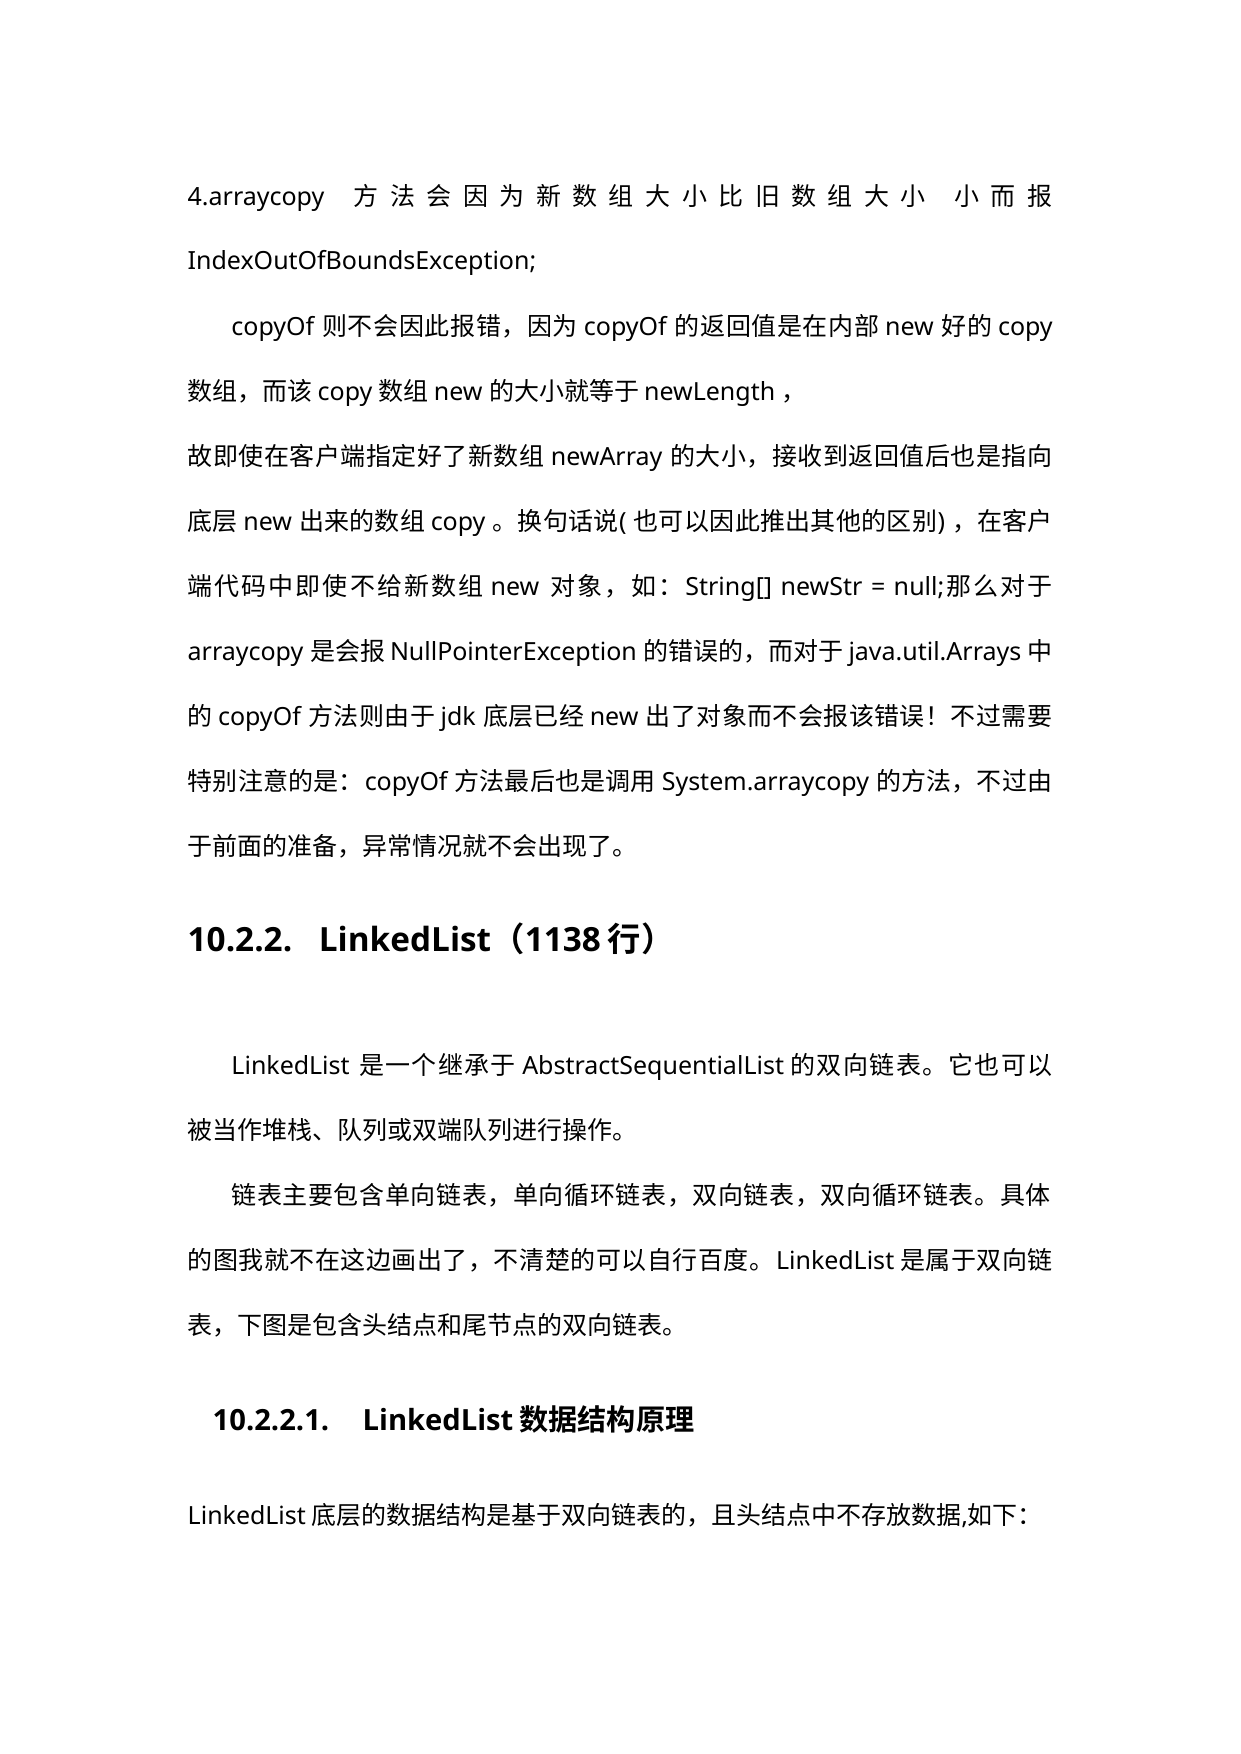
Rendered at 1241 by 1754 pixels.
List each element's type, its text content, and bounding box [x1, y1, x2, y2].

subtitle LinkedList数据结构原理 [212, 1386, 1028, 1451]
text 链表主要包含单向链表，单向循环链表，双向链表，双向循环链表。具体的图我就不在这边画出了，不清楚的可以自行百度。LinkedList是属于双向链表，下图是包含头结点和尾节点的双向链表。 [187, 1161, 1053, 1356]
text copyOf 则不会因此报错，因为copyOf 的返回值是在内部new 好的copy 数组，而该copy 数组new 的大小就等于newLength ， [187, 292, 1053, 422]
text 故即使在客户端指定好了新数组newArray 的大小，接收到返回值后也是指向底层new 出来的数组copy 。换句话说( 也可以因此推出其他的区别) ，在客户端代码中即使不给新数组new 对象，如：String[] newStr = null;那么对于arraycopy 是会报NullPointerException 的错误的，而对于java.util.Arrays 中的copyOf 方法则由于jdk 底层已经new 出了对象而不会报该错误！不过需要特别注意的是：copyOf 方法最后也是调用System.arraycopy 的方法，不过由于前面的准备，异常情况就不会出现了。 [187, 422, 1053, 877]
subtitle LinkedList（1138行） [187, 904, 1053, 969]
text 4.arraycopy 方法会因为新数组大小比旧数组大小 小而报IndexOutOfBoundsException; [187, 162, 1053, 292]
text LinkedList底层的数据结构是基于双向链表的，且头结点中不存放数据,如下： [187, 1481, 1053, 1546]
text LinkedList 是一个继承于AbstractSequentialList的双向链表。它也可以被当作堆栈、队列或双端队列进行操作。 [187, 1031, 1053, 1161]
